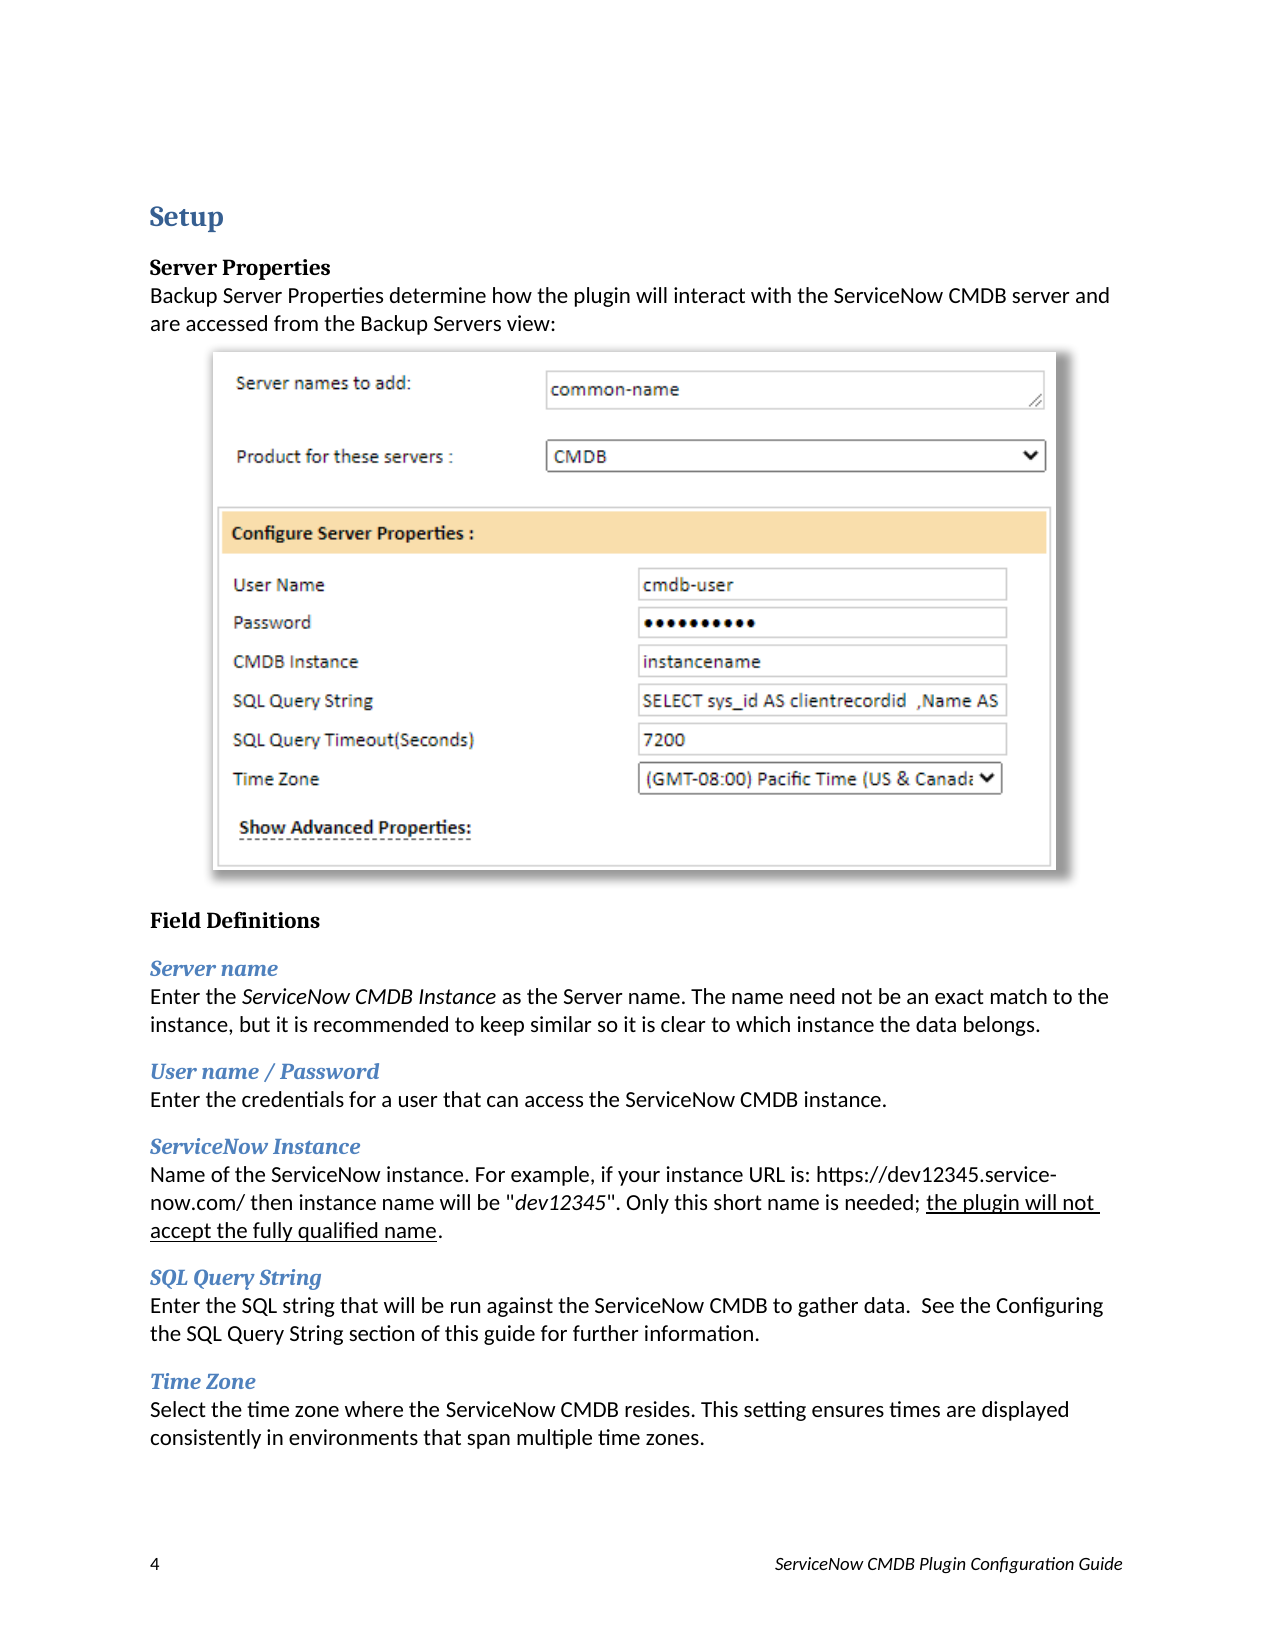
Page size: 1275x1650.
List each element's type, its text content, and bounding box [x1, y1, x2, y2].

picture [213, 352, 1056, 870]
text Enter the credentials for a user that can access the ServiceNow CMDB instance. [150, 1085, 1125, 1113]
subtitle User name / Password [150, 1059, 1125, 1085]
subtitle Setup [150, 200, 1125, 233]
text Enter the SQL string that will be run against the ServiceNow CMDB to gather data. See the Configuring the SQL Query String section of this guide for further information. [150, 1292, 1125, 1348]
subtitle Field Definitions [150, 908, 1125, 935]
text Name of the ServiceNow instance. For example, if your instance URL is: https://dev12345.service-now.com/ then instance name will be "dev12345". Only this short name is needed; the plugin will not accept the fully qualified name. [150, 1160, 1125, 1244]
subtitle Server name [150, 956, 1125, 982]
subtitle Server Properties [150, 254, 1125, 281]
subtitle Time Zone [150, 1368, 1125, 1395]
subtitle ServiceNow Instance [150, 1134, 1125, 1160]
text Backup Server Properties determine how the plugin will interact with the ServiceNow CMDB server and are accessed from the Backup Servers view: [150, 281, 1120, 337]
text Select the time zone where the ServiceNow CMDB resides. This setting ensures times are displayed consistently in environments that span multiple time zones. [150, 1395, 1127, 1451]
text Enter the ServiceNow CMDB Instance as the Server name. The name need not be an exact match to the instance, but it is recommended to keep similar so it is clear to which instance the data belongs. [150, 982, 1125, 1038]
subtitle SQL Query String [150, 1265, 1125, 1292]
